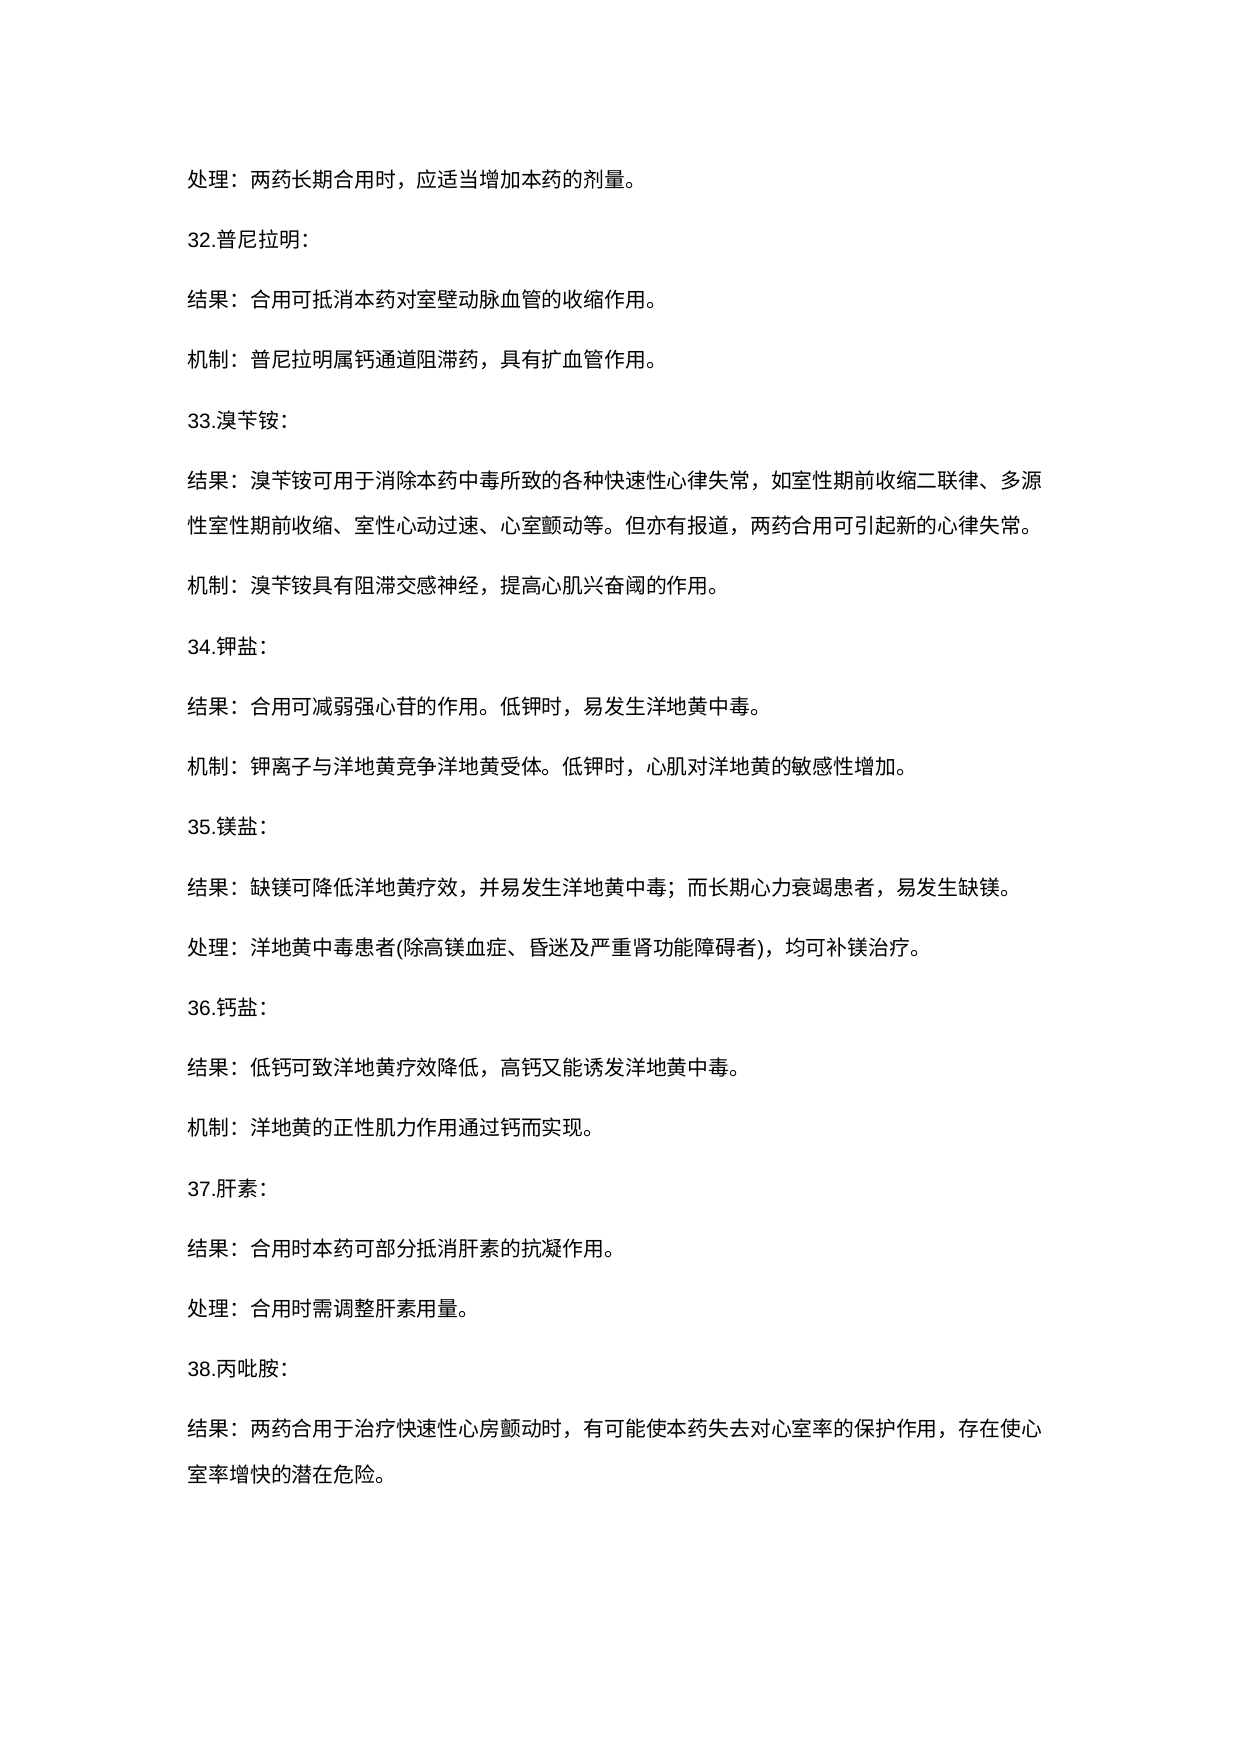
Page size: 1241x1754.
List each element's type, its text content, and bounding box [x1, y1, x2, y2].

text 结果：合用时本药可部分抵消肝素的抗凝作用。 [187, 1231, 1053, 1263]
text 结果：低钙可致洋地黄疗效降低，高钙又能诱发洋地黄中毒。 [187, 1050, 1053, 1083]
text 处理：两药长期合用时，应适当增加本药的剂量。 [187, 162, 1053, 194]
text 结果：溴苄铵可用于消除本药中毒所致的各种快速性心律失常，如室性期前收缩二联律、多源性室性期前收缩、室性心动过速、心室颤动等。但亦有报道，两药合用可引起新的心律失常。 [187, 463, 1053, 541]
text 机制：钾离子与洋地黄竞争洋地黄受体。低钾时，心肌对洋地黄的敏感性增加。 [187, 749, 1053, 782]
text 结果：合用可减弱强心苷的作用。低钾时，易发生洋地黄中毒。 [187, 689, 1053, 722]
text 处理：合用时需调整肝素用量。 [187, 1291, 1053, 1324]
text 处理：洋地黄中毒患者(除高镁血症、昏迷及严重肾功能障碍者)，均可补镁治疗。 [187, 930, 1053, 962]
text 结果：合用可抵消本药对室壁动脉血管的收缩作用。 [187, 282, 1053, 315]
text 结果：两药合用于治疗快速性心房颤动时，有可能使本药失去对心室率的保护作用，存在使心室率增快的潜在危险。 [187, 1412, 1053, 1489]
text 35.镁盐： [187, 809, 1053, 842]
text 37.肝素： [187, 1171, 1053, 1203]
text 38.丙吡胺： [187, 1351, 1053, 1384]
text 36.钙盐： [187, 990, 1053, 1023]
text 机制：普尼拉明属钙通道阻滞药，具有扩血管作用。 [187, 343, 1053, 375]
text 结果：缺镁可降低洋地黄疗效，并易发生洋地黄中毒；而长期心力衰竭患者，易发生缺镁。 [187, 870, 1053, 902]
text 机制：洋地黄的正性肌力作用通过钙而实现。 [187, 1111, 1053, 1143]
text 32.普尼拉明： [187, 222, 1053, 255]
text 34.钾盐： [187, 629, 1053, 661]
text 33.溴苄铵： [187, 403, 1053, 435]
text 机制：溴苄铵具有阻滞交感神经，提高心肌兴奋阈的作用。 [187, 569, 1053, 601]
